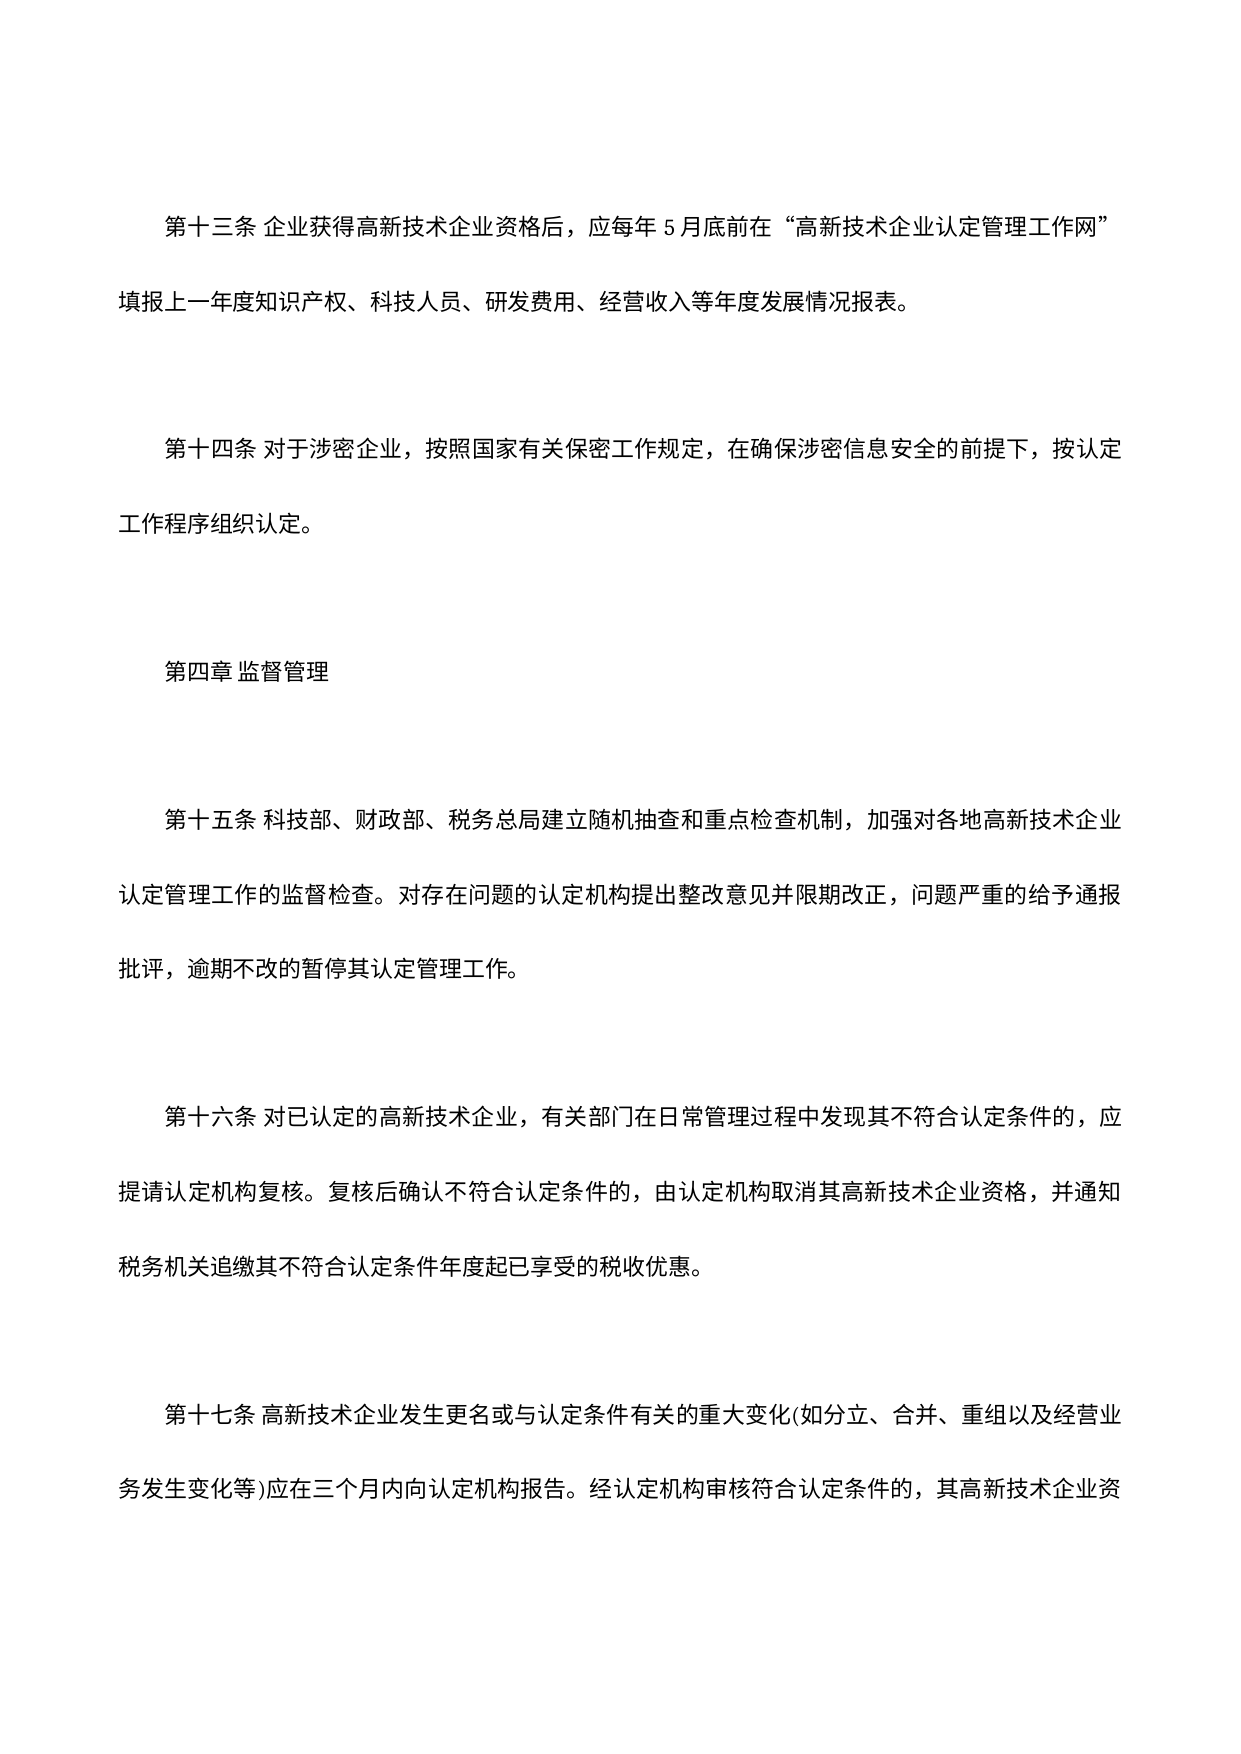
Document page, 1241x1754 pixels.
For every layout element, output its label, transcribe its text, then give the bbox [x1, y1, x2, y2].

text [118, 1381, 1122, 1520]
text 第十六条 对已认定的高新技术企业，有关部门在日常管理过程中发现其不符合认定条件的，应提请认定机构复核。复核后确认不符合认定条件的，由认定机构取消其高新技术企业资格，并通知税务机关追缴其不符合认定条件年度起已享受的税收优惠。 [118, 1083, 1122, 1298]
text 第十四条 对于涉密企业，按照国家有关保密工作规定，在确保涉密信息安全的前提下，按认定工作程序组织认定。 [118, 416, 1122, 555]
text 第十三条 企业获得高新技术企业资格后，应每年5月底前在“高新技术企业认定管理工作网”填报上一年度知识产权、科技人员、研发费用、经营收入等年度发展情况报表。 [118, 193, 1122, 333]
text 第四章 监督管理 [118, 638, 1122, 703]
text 第十五条 科技部、财政部、税务总局建立随机抽查和重点检查机制，加强对各地高新技术企业认定管理工作的监督检查。对存在问题的认定机构提出整改意见并限期改正，问题严重的给予通报批评，逾期不改的暂停其认定管理工作。 [118, 786, 1122, 1000]
